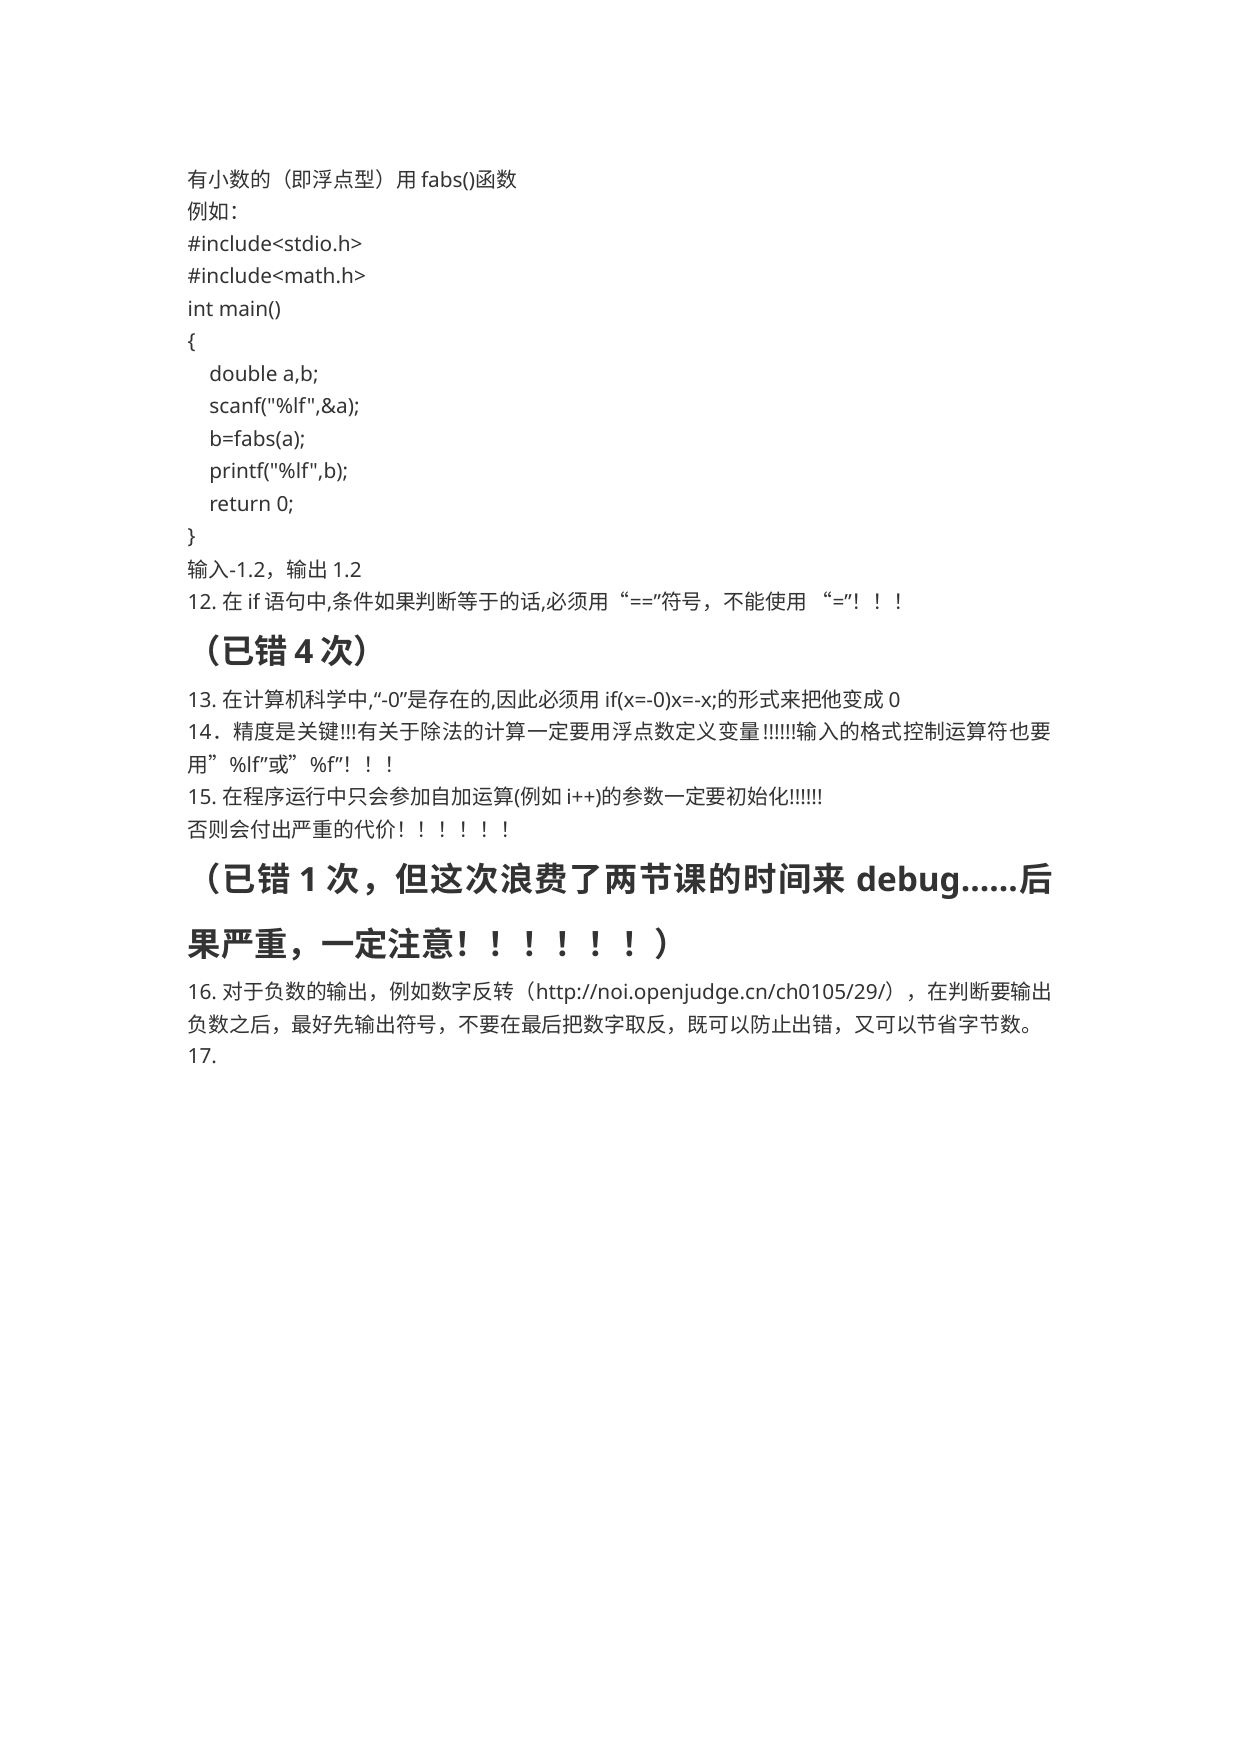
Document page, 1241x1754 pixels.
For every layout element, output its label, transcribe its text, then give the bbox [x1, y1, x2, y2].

text 14．精度是关键!!!有关于除法的计算一定要用浮点数定义变量!!!!!!输入的格式控制运算符也要用”%lf”或”%f”！！！ [187, 714, 1053, 779]
text 有小数的（即浮点型）用fabs()函数 [187, 162, 1053, 194]
text 例如： [187, 194, 1053, 227]
text scanf("%lf",&a); [187, 389, 1053, 422]
text 15. 在程序运行中只会参加自加运算(例如i++)的参数一定要初始化!!!!!! [187, 779, 1053, 812]
text return 0; [187, 487, 1053, 519]
text printf("%lf",b); [187, 454, 1053, 487]
text #include<math.h> [187, 259, 1053, 292]
text 12. 在if语句中,条件如果判断等于的话,必须用“==”符号，不能使用 “=”！！！ [187, 584, 1053, 617]
text } [187, 519, 1053, 552]
text #include<stdio.h> [187, 227, 1053, 259]
text （已错4次） [187, 617, 1053, 682]
text b=fabs(a); [187, 422, 1053, 454]
text { [187, 324, 1053, 357]
text 13. 在计算机科学中,“-0”是存在的,因此必须用if(x=-0)x=-x;的形式来把他变成0 [187, 682, 1053, 714]
text 16. 对于负数的输出，例如数字反转（http://noi.openjudge.cn/ch0105/29/），在判断要输出负数之后，最好先输出符号，不要在最后把数字取反，既可以防止出错，又可以节省字节数。 [187, 974, 1053, 1039]
text double a,b; [187, 357, 1053, 389]
text 否则会付出严重的代价！！！！！！ [187, 812, 1053, 844]
text 输入-1.2，输出1.2 [187, 552, 1053, 584]
text 17. [187, 1039, 1053, 1072]
text （已错1次，但这次浪费了两节课的时间来debug……后果严重，一定注意！！！！！！） [187, 844, 1053, 974]
text int main() [187, 292, 1053, 324]
